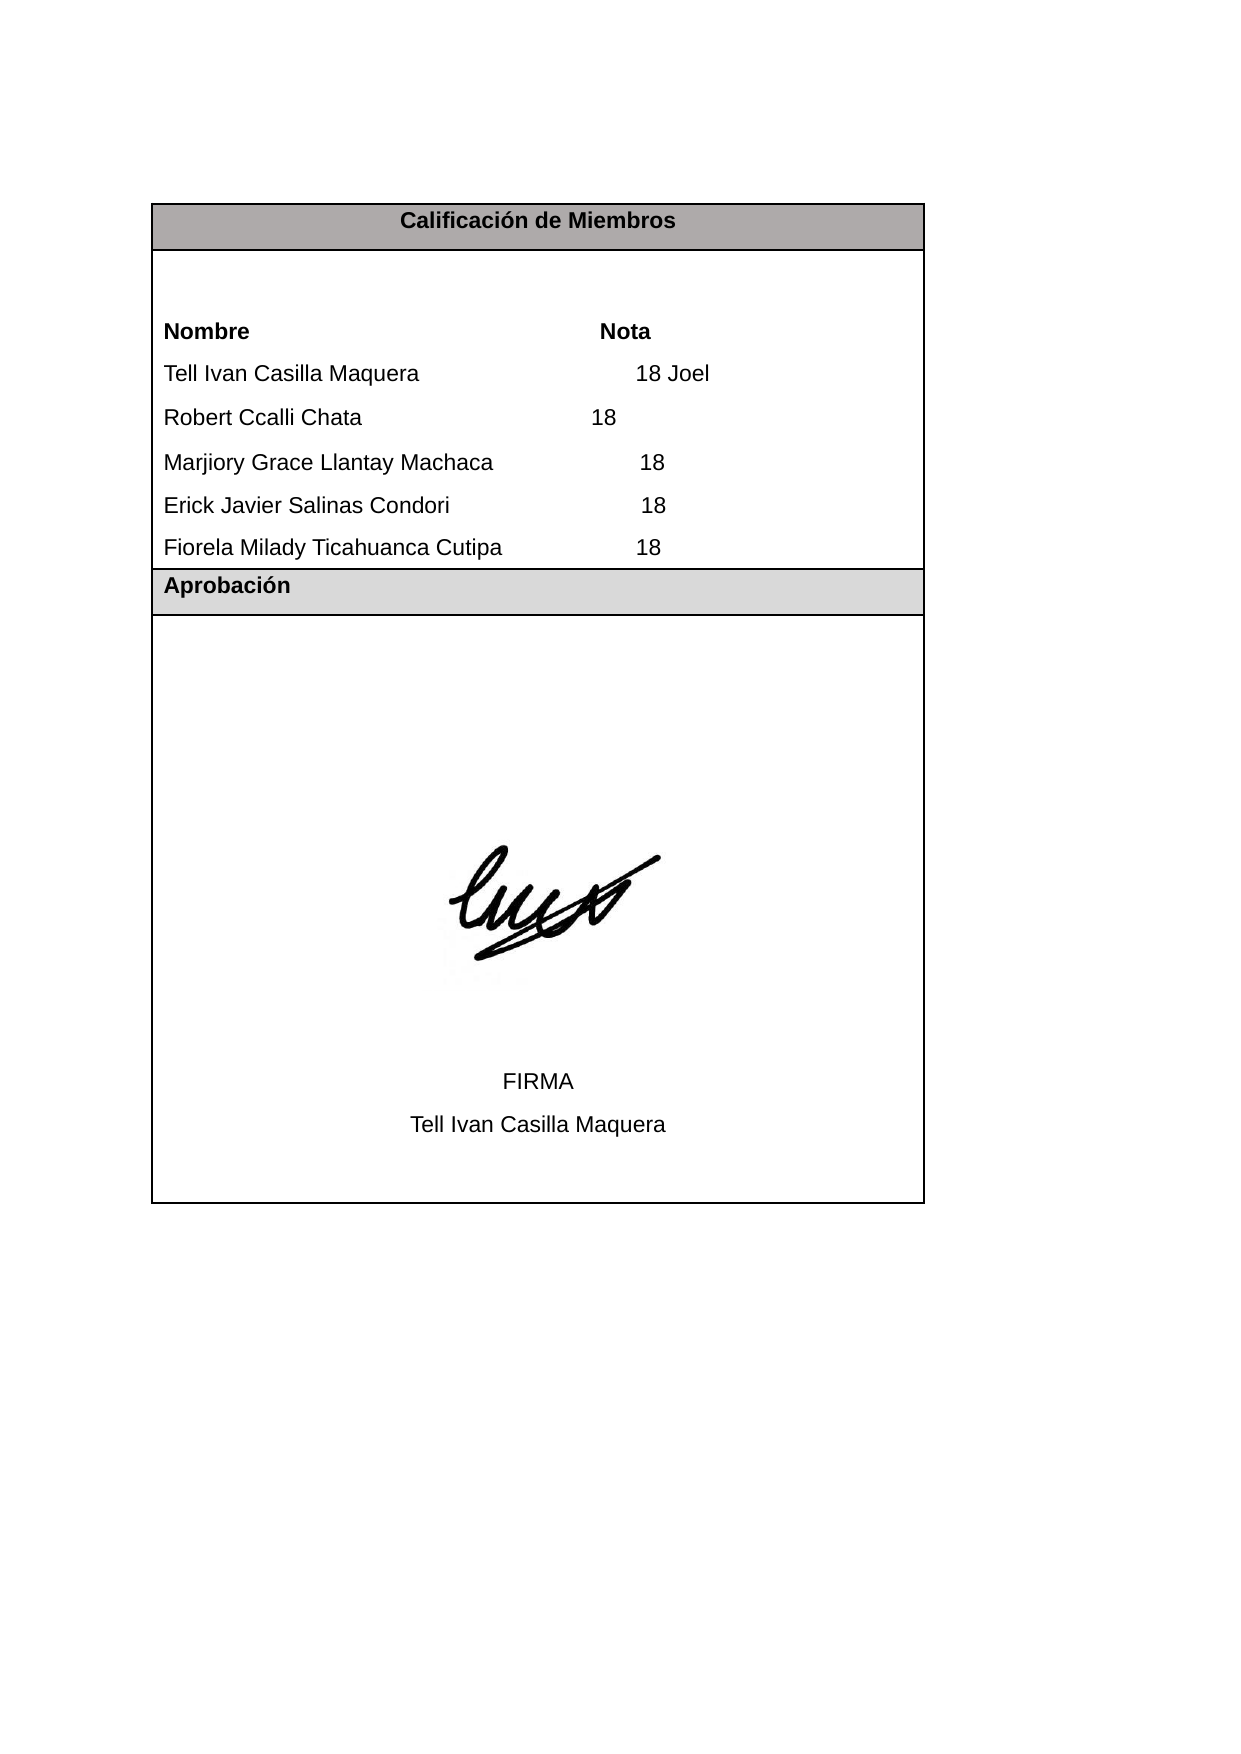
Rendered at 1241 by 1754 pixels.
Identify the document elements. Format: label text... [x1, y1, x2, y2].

picture [419, 815, 668, 991]
table_cell Nombre Nota Tell Ivan Casilla Maquera 18 Joel Robert Ccalli Chata 18 Marjiory Grace Llantay Machaca 18 Erick Javier Salinas Condori 18 Fiorela Milady Ticahuanca Cutipa 18 [153, 251, 923, 568]
table_cell Aprobación [153, 570, 923, 614]
table_cell FIRMA Tell Ivan Casilla Maquera [153, 616, 923, 1202]
table_header Calificación de Miembros [153, 205, 923, 249]
